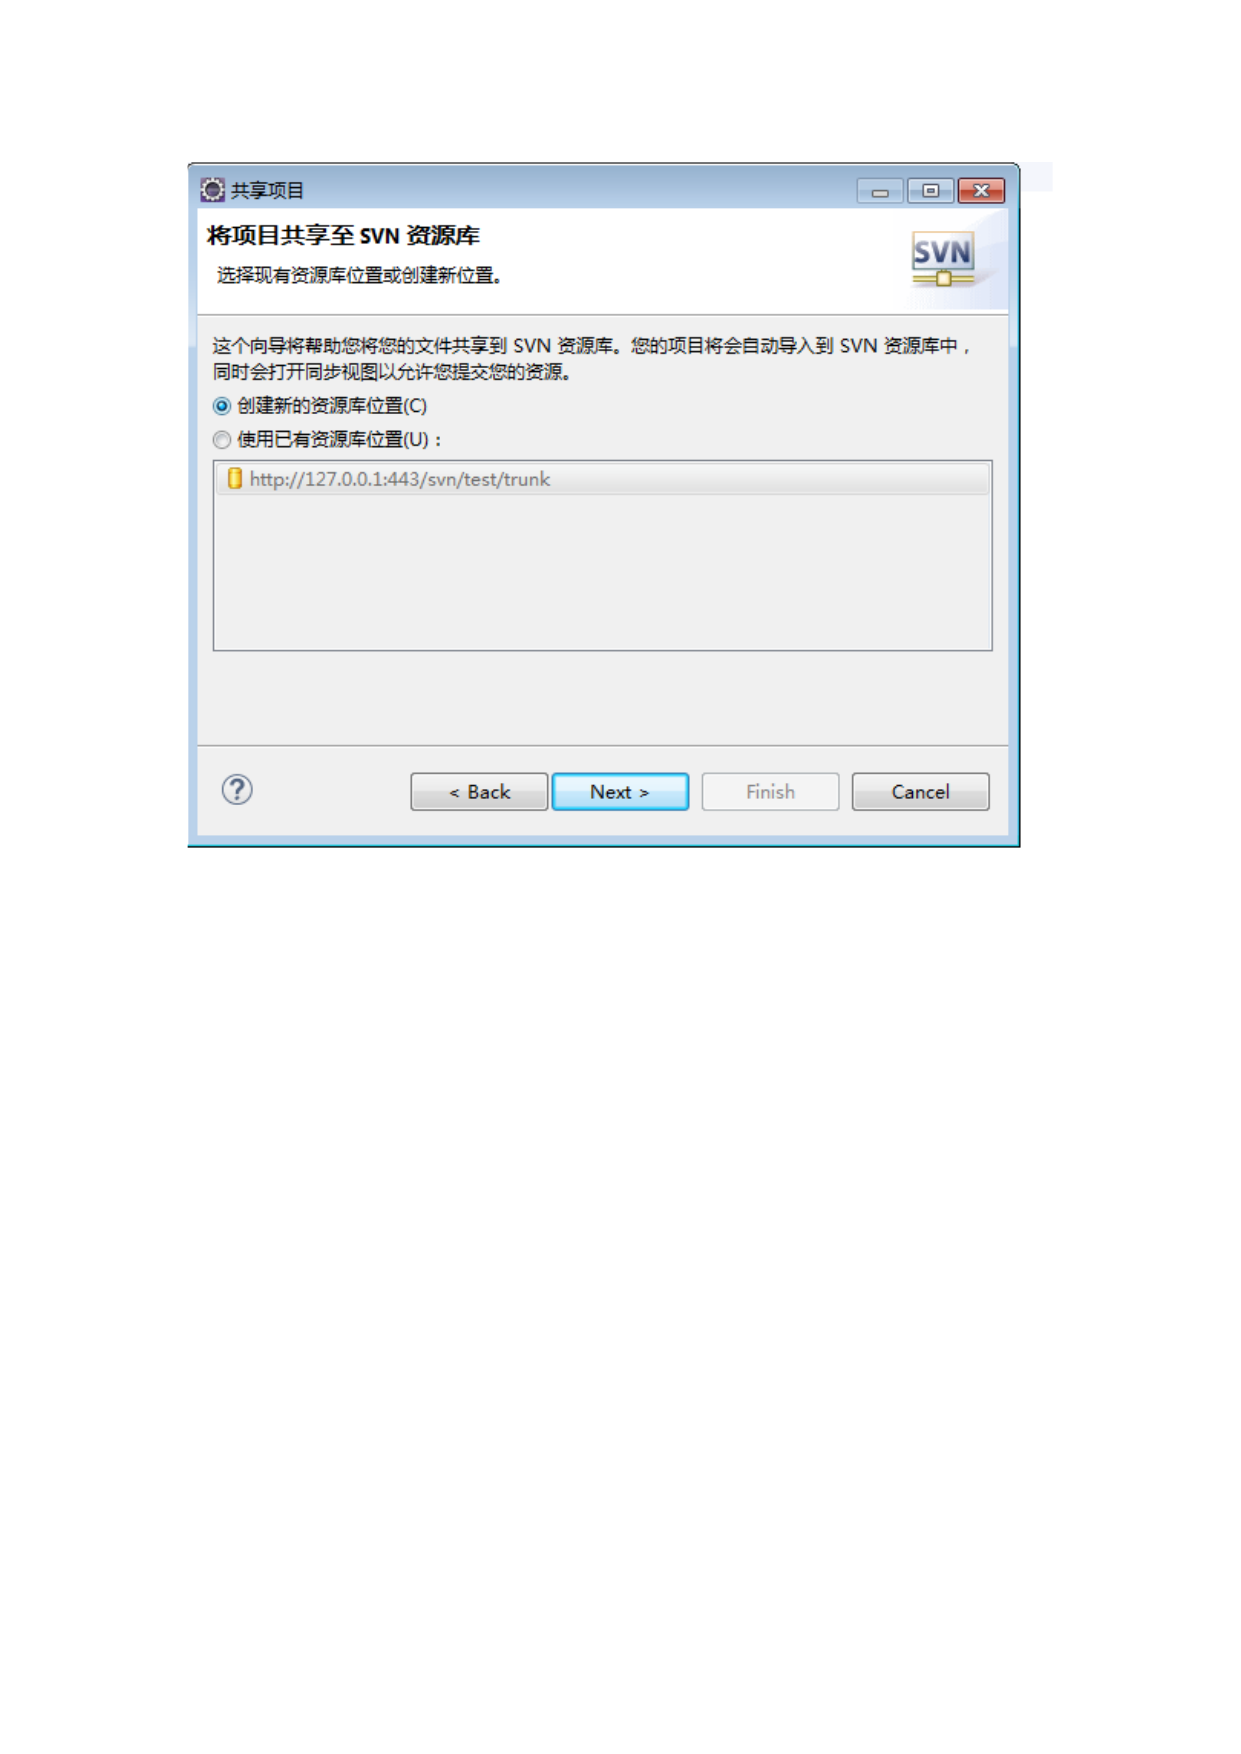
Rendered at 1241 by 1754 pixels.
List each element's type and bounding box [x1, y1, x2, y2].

picture [187, 162, 1053, 851]
